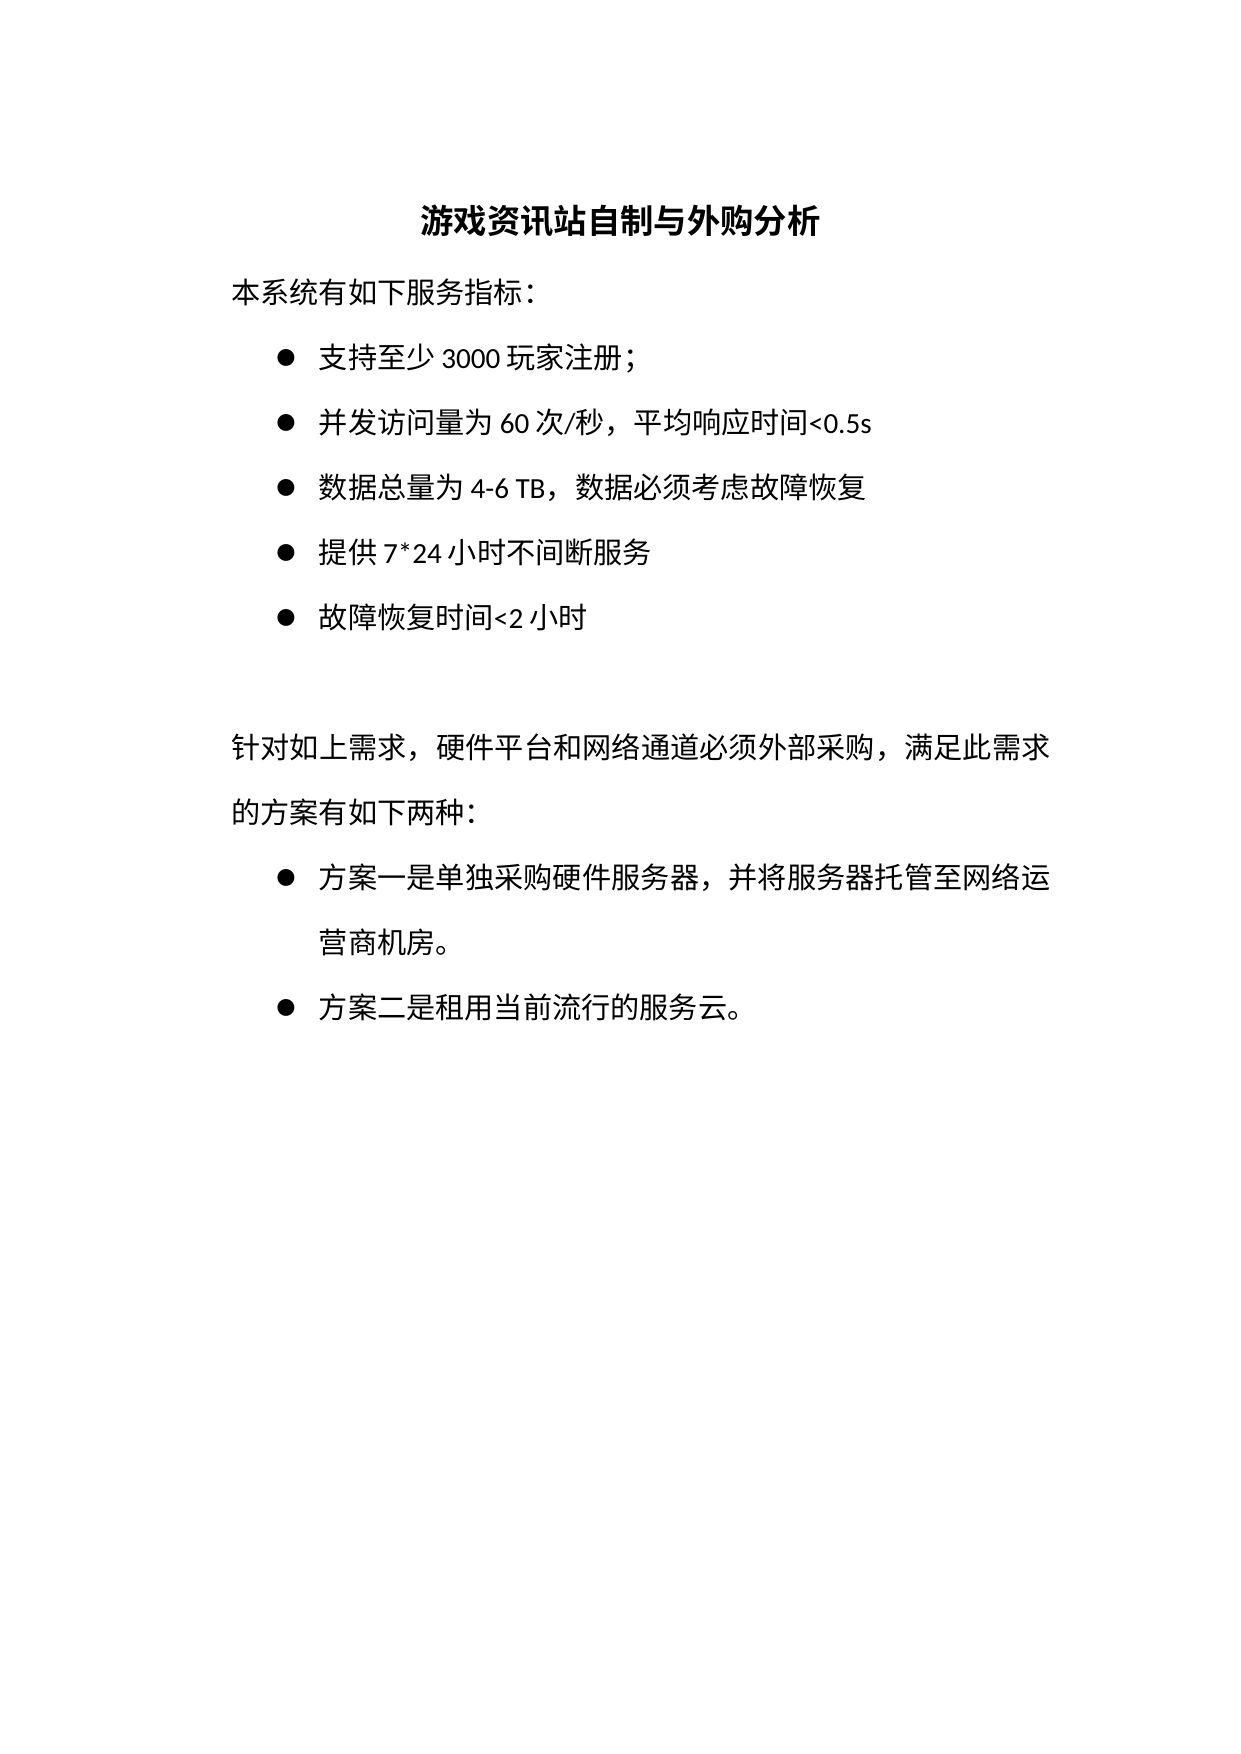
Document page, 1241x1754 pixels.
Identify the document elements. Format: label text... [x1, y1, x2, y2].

list 数据总量为4-6 TB，数据必须考虑故障恢复 [275, 453, 1053, 518]
list 方案一是单独采购硬件服务器，并将服务器托管至网络运营商机房。 [275, 843, 1053, 973]
text 针对如上需求，硬件平台和网络通道必须外部采购，满足此需求的方案有如下两种： [231, 713, 1053, 843]
list 方案二是租用当前流行的服务云。 [275, 973, 1053, 1038]
text 本系统有如下服务指标： [187, 258, 1053, 323]
list 提供7*24小时不间断服务 [275, 518, 1053, 583]
list 并发访问量为60次/秒，平均响应时间<0.5s [275, 388, 1053, 453]
list 支持至少3000玩家注册； [275, 323, 1053, 388]
title 游戏资讯站自制与外购分析 [187, 187, 1053, 252]
list 故障恢复时间<2小时 [275, 583, 1053, 648]
